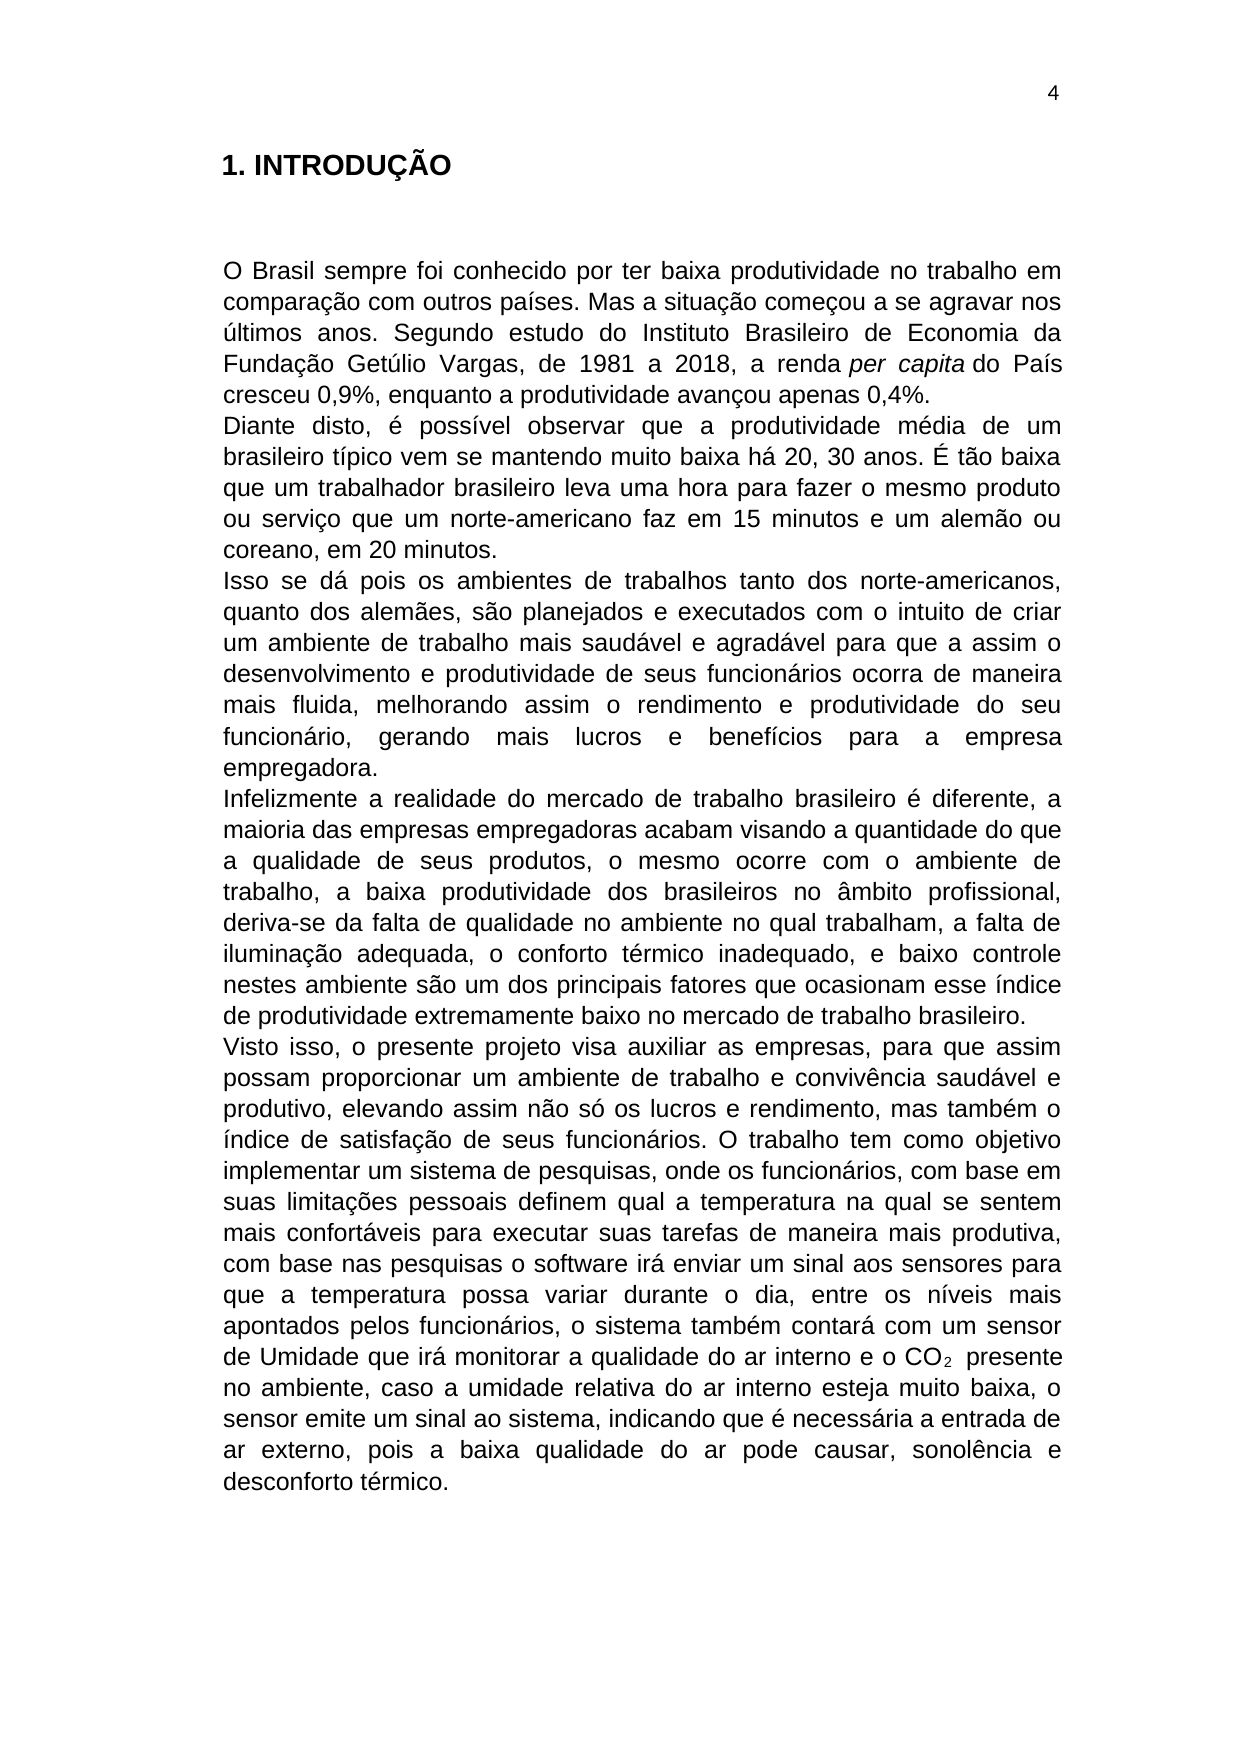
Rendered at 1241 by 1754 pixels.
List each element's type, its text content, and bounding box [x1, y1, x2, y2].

text Isso se dá pois os ambientes de trabalhos tanto dos norte-americanos, quanto dos alemães, são planejados e executados com o intuito de criar um ambiente de trabalho mais saudável e agradável para que a assim o desenvolvimento e produtividade de seus funcionários ocorra de maneira mais fluida, melhorando assim o rendimento e produtividade do seu funcionário, gerando mais lucros e benefícios para a empresa empregadora. [223, 750, 1063, 781]
text O Brasil sempre foi conhecido por ter baixa produtividade no trabalho em comparação com outros países. Mas a situação começou a se agravar nos últimos anos. Segundo estudo do Instituto Brasileiro de Economia da Fundação Getúlio Vargas, de 1981 a 2018, a renda per capita do País cresceu 0,9%, enquanto a produtividade avançou apenas 0,4%. [223, 378, 1063, 409]
subtitle 1. INTRODUÇÃO [221, 148, 1062, 181]
text Diante disto, é possível observar que a produtividade média de um brasileiro típico vem se mantendo muito baixa há 20, 30 anos. É tão baixa que um trabalhador brasileiro leva uma hora para fazer o mesmo produto ou serviço que um norte-americano faz em 15 minutos e um alemão ou coreano, em 20 minutos. [223, 533, 1063, 564]
